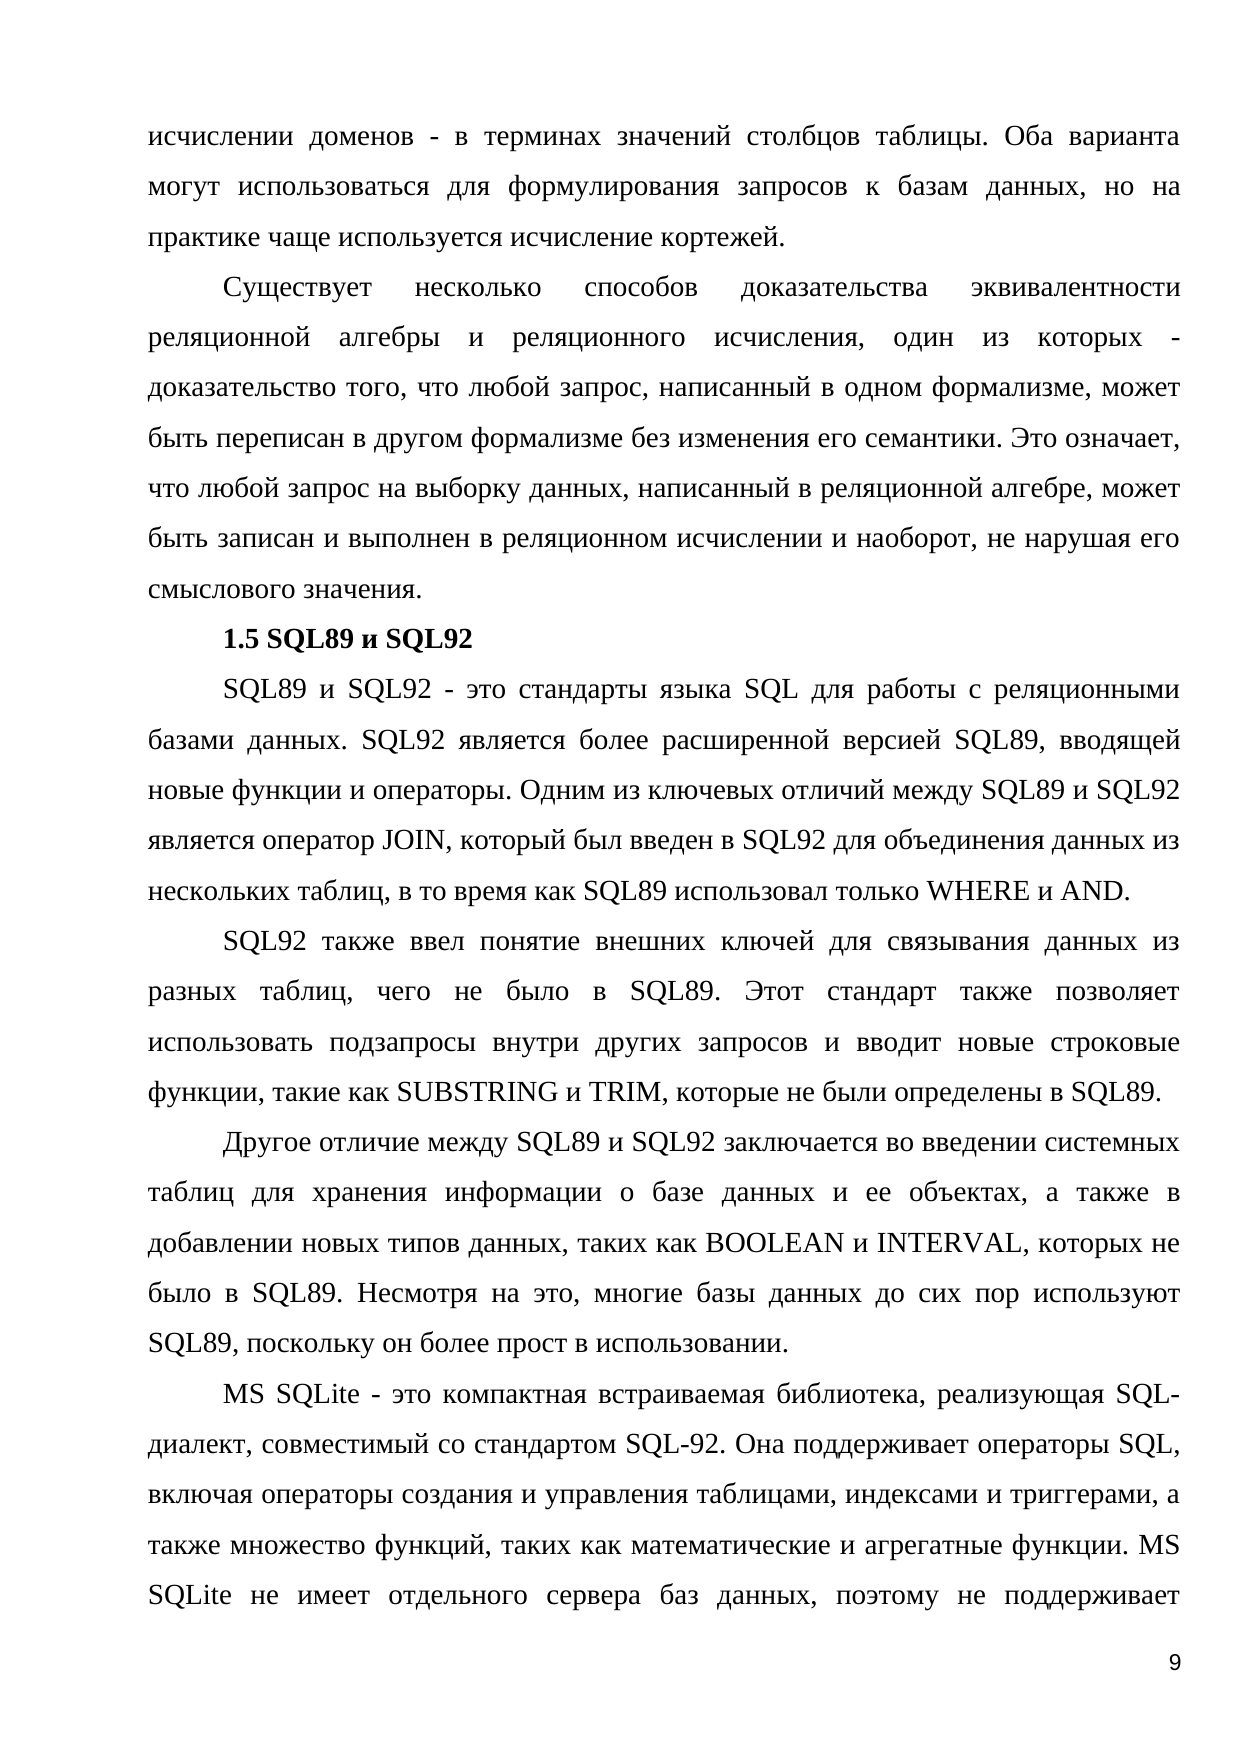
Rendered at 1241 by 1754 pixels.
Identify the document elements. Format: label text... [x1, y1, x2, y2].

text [148, 1376, 1181, 1611]
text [148, 118, 1181, 252]
text Другое отличие между SQL89 и SQL92 заключается во введении системных таблиц для хранения информации о базе данных и ее объектах, а также в добавлении новых типов данных, таких как BOOLEAN и INTERVAL, которых не было в SQL89. Несмотря на это, многие базы данных до сих пор используют SQL89, поскольку он более прост в использовании. [148, 1124, 1181, 1359]
text SQL89 и SQL92 - это стандарты языка SQL для работы с реляционными базами данных. SQL92 является более расширенной версией SQL89, вводящей новые функции и операторы. Одним из ключевых отличий между SQL89 и SQL92 является оператор JOIN, который был введен в SQL92 для объединения данных из нескольких таблиц, в то время как SQL89 использовал только WHERE и AND. [148, 671, 1181, 906]
text 1.5 SQL89 и SQL92 [148, 621, 1181, 655]
text Существует несколько способов доказательства эквивалентности реляционной алгебры и реляционного исчисления, один из которых - доказательство того, что любой запрос, написанный в одном формализме, может быть переписан в другом формализме без изменения его семантики. Это означает, что любой запрос на выборку данных, написанный в реляционной алгебре, может быть записан и выполнен в реляционном исчислении и наоборот, не нарушая его смыслового значения. [148, 269, 1181, 604]
text SQL92 также ввел понятие внешних ключей для связывания данных из разных таблиц, чего не было в SQL89. Этот стандарт также позволяет использовать подзапросы внутри других запросов и вводит новые строковые функции, такие как SUBSTRING и TRIM, которые не были определены в SQL89. [148, 923, 1181, 1107]
